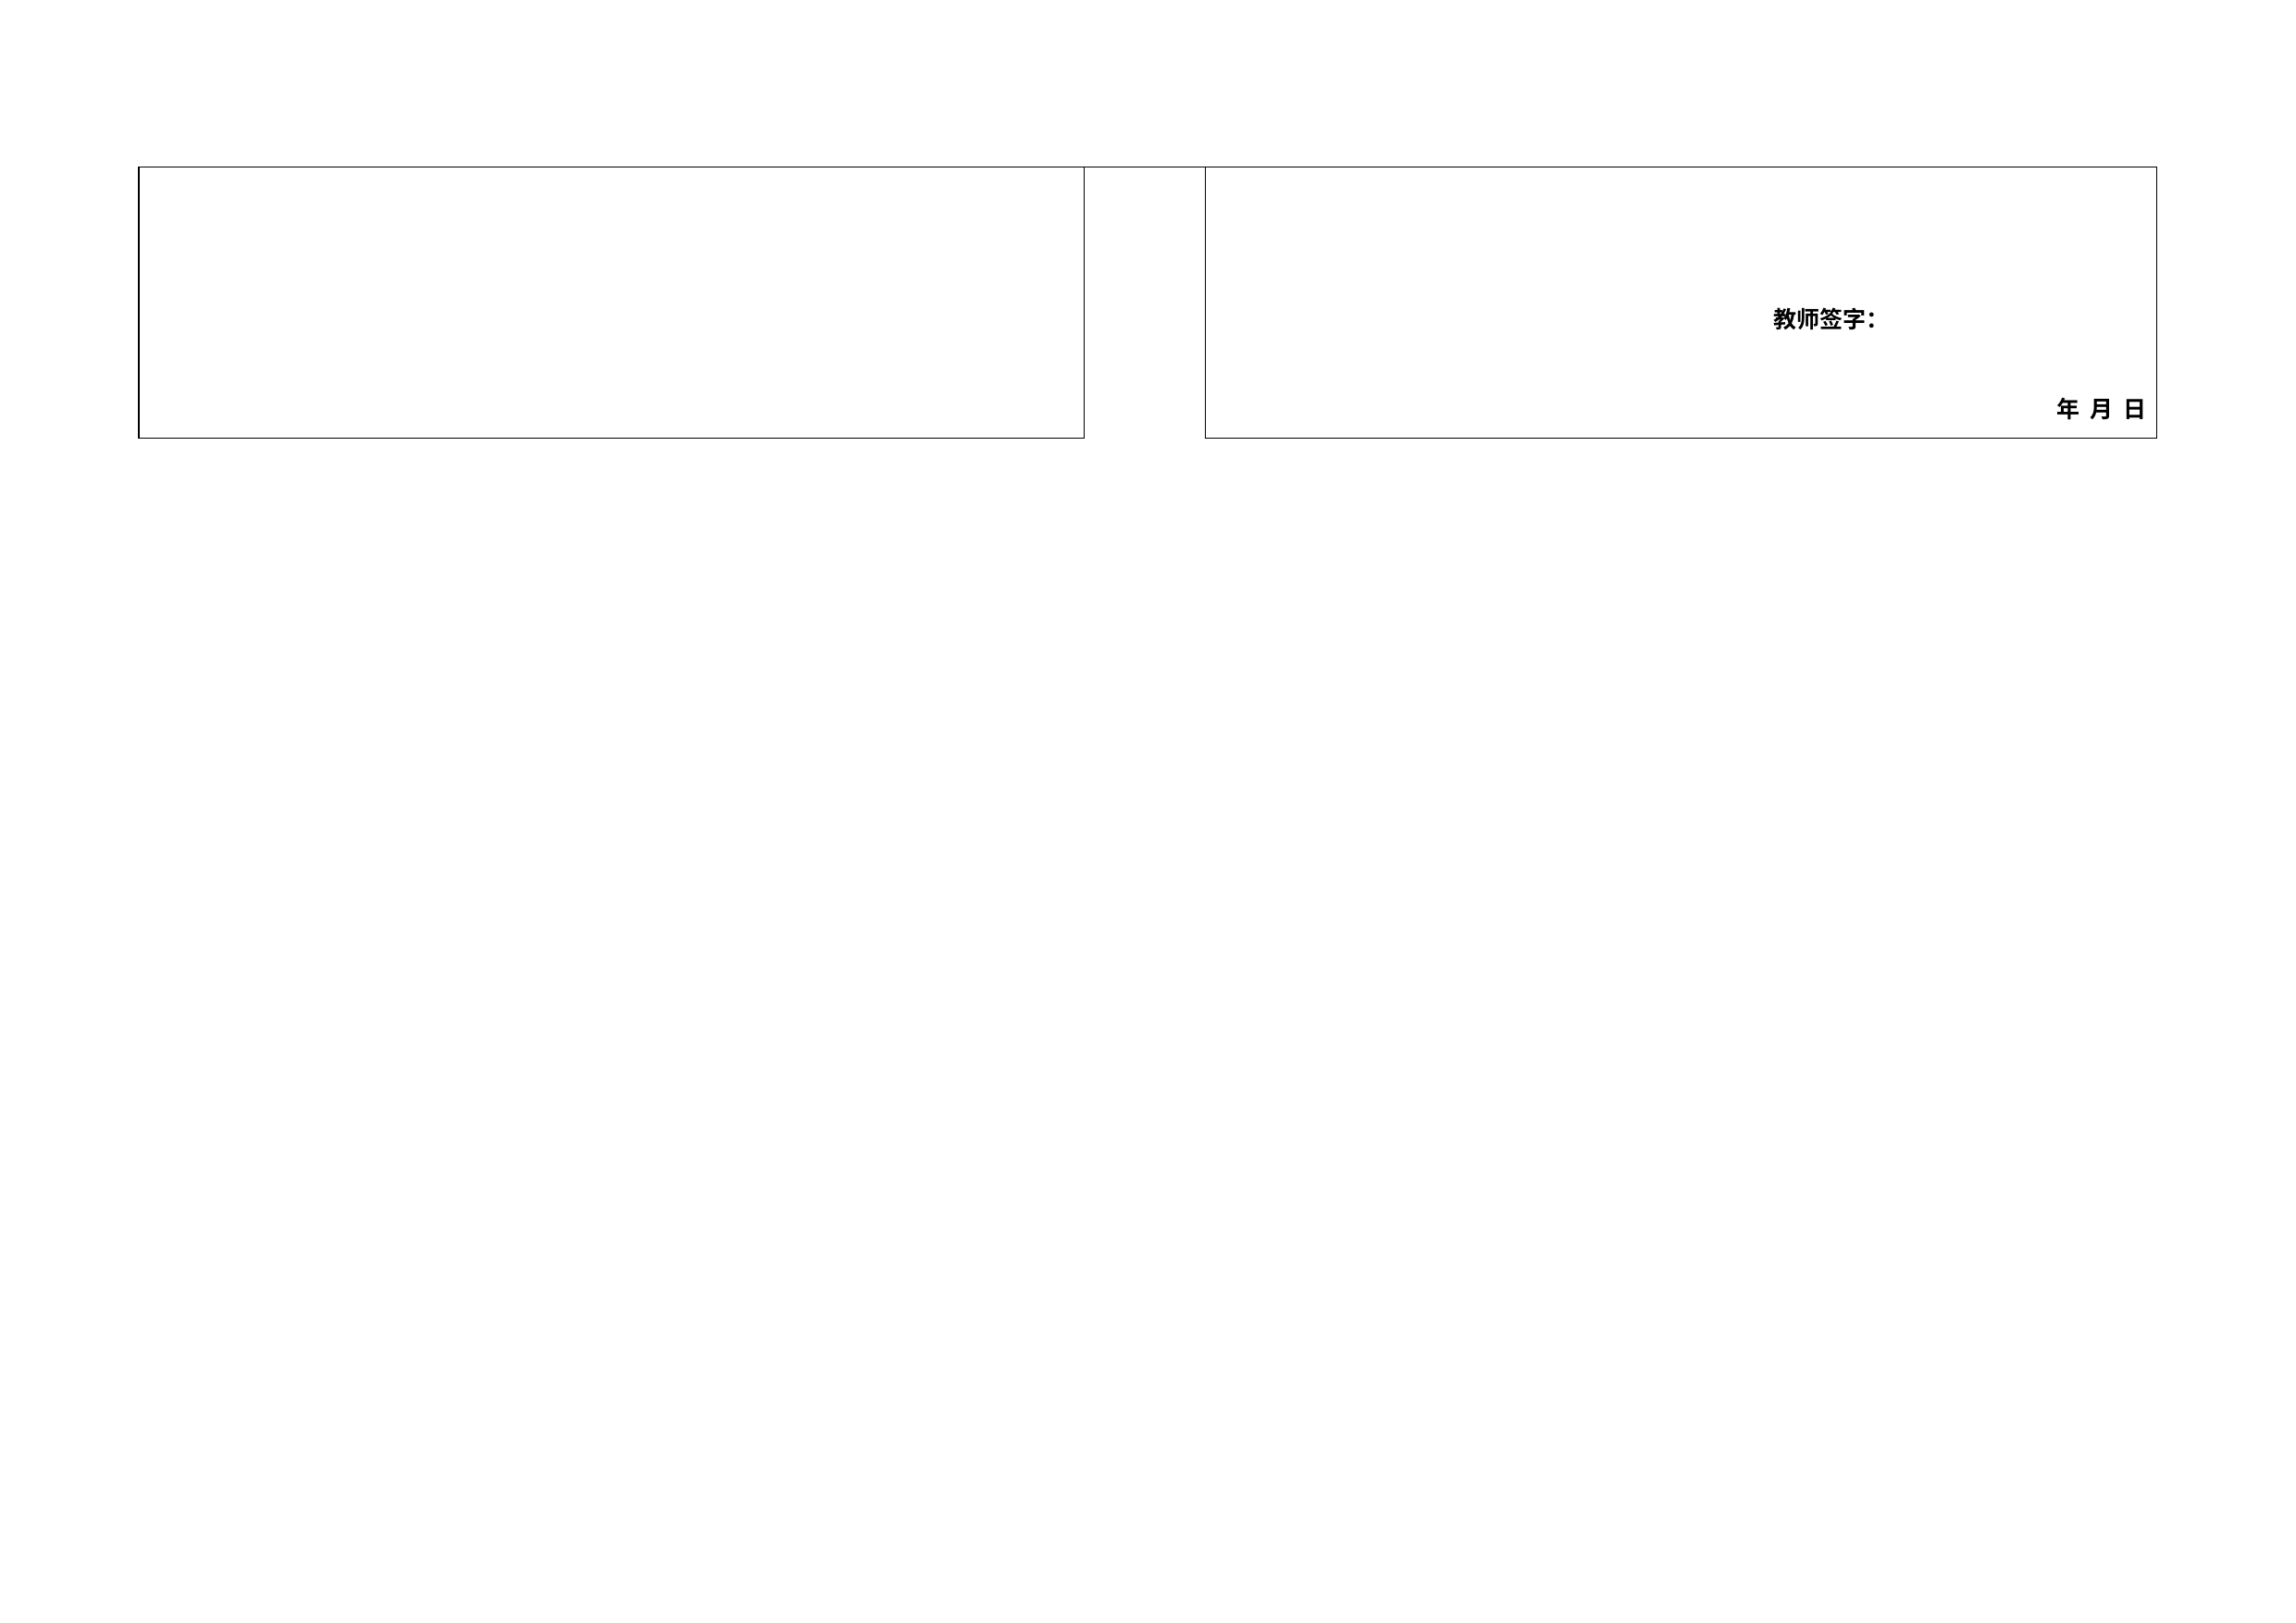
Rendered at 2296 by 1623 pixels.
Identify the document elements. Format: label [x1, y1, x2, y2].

table_cell [140, 167, 1084, 438]
